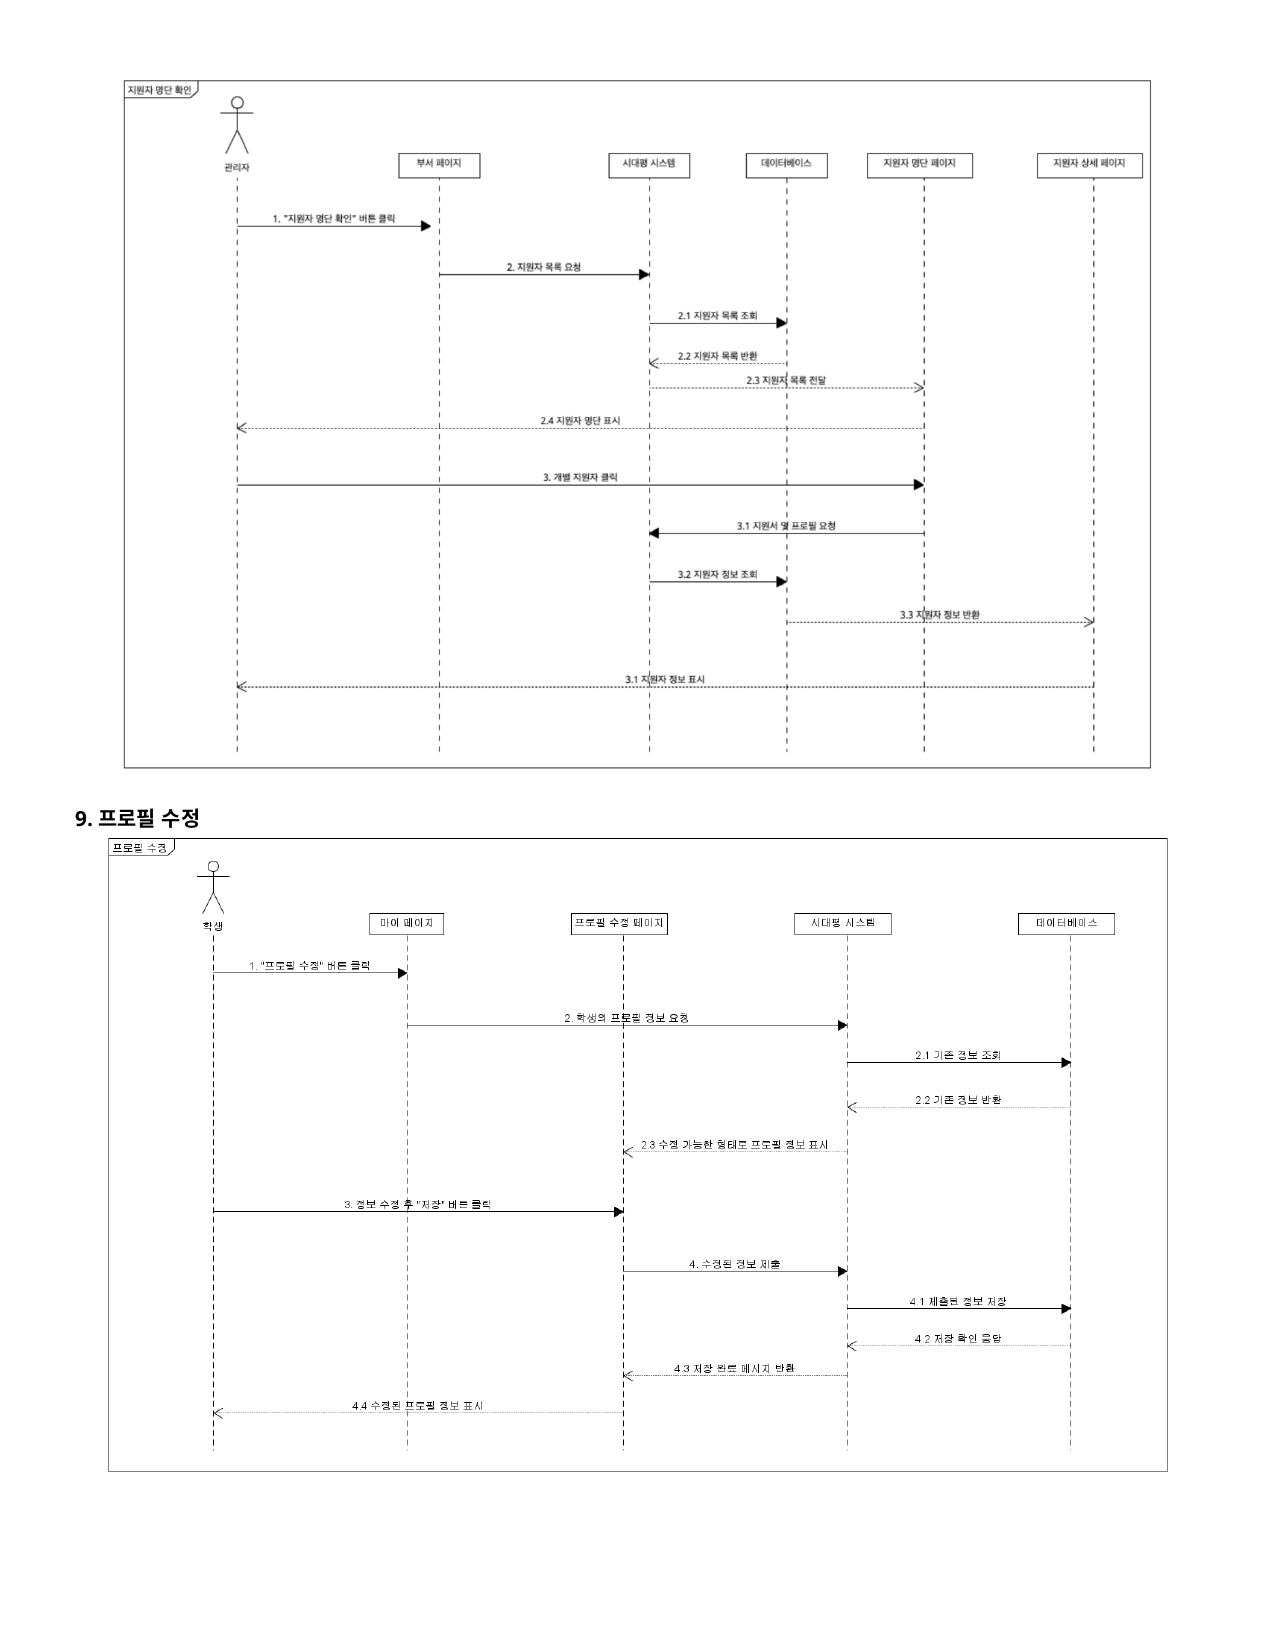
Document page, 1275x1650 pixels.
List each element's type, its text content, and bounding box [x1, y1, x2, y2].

picture [106, 832, 1169, 1477]
text 9. 프로필 수정 [75, 802, 1200, 832]
picture [118, 75, 1157, 774]
